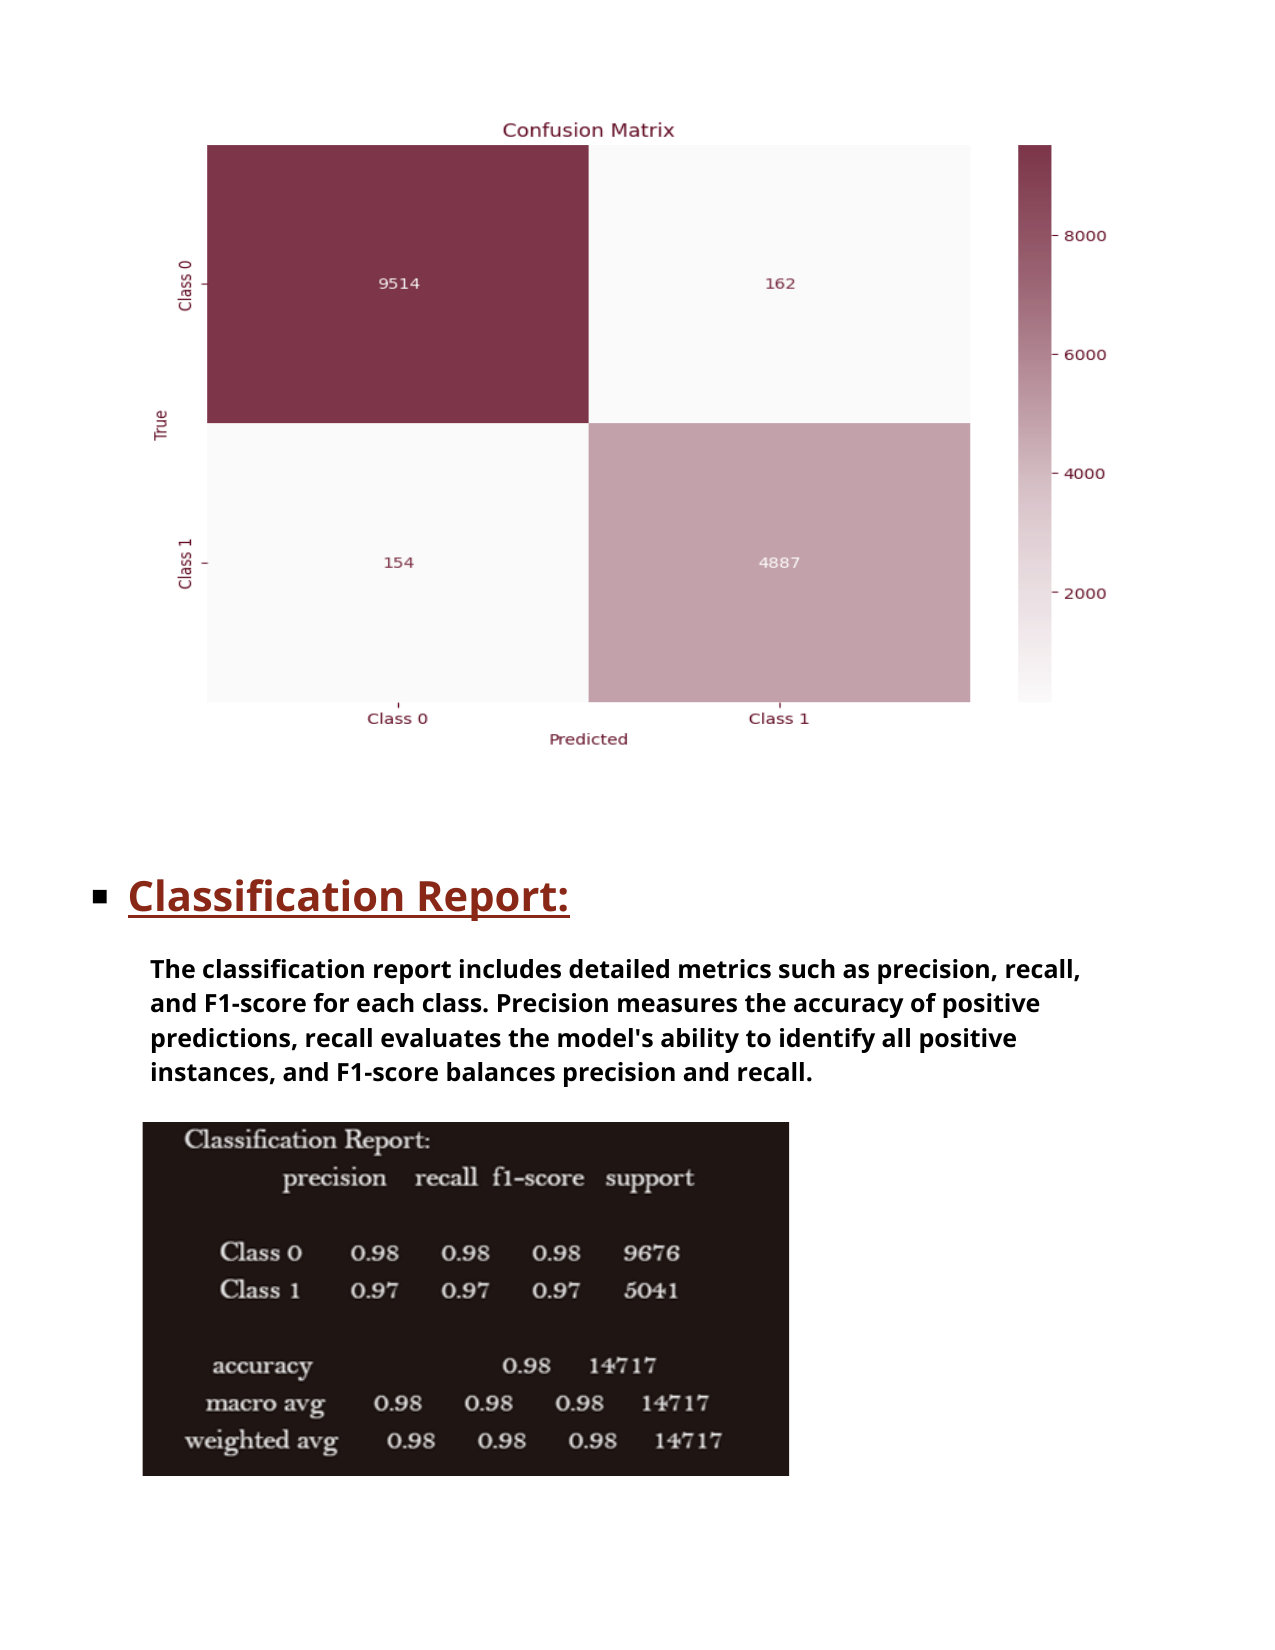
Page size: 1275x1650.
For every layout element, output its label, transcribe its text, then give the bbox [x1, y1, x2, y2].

list Classification Report: [90, 867, 1125, 924]
text The classification report includes detailed metrics such as precision, recall, and F1-score for each class. Precision measures the accuracy of positive predictions, recall evaluates the model's ability to identify all positive instances, and F1-score balances precision and recall. [150, 952, 1125, 1088]
picture [142, 1122, 790, 1476]
